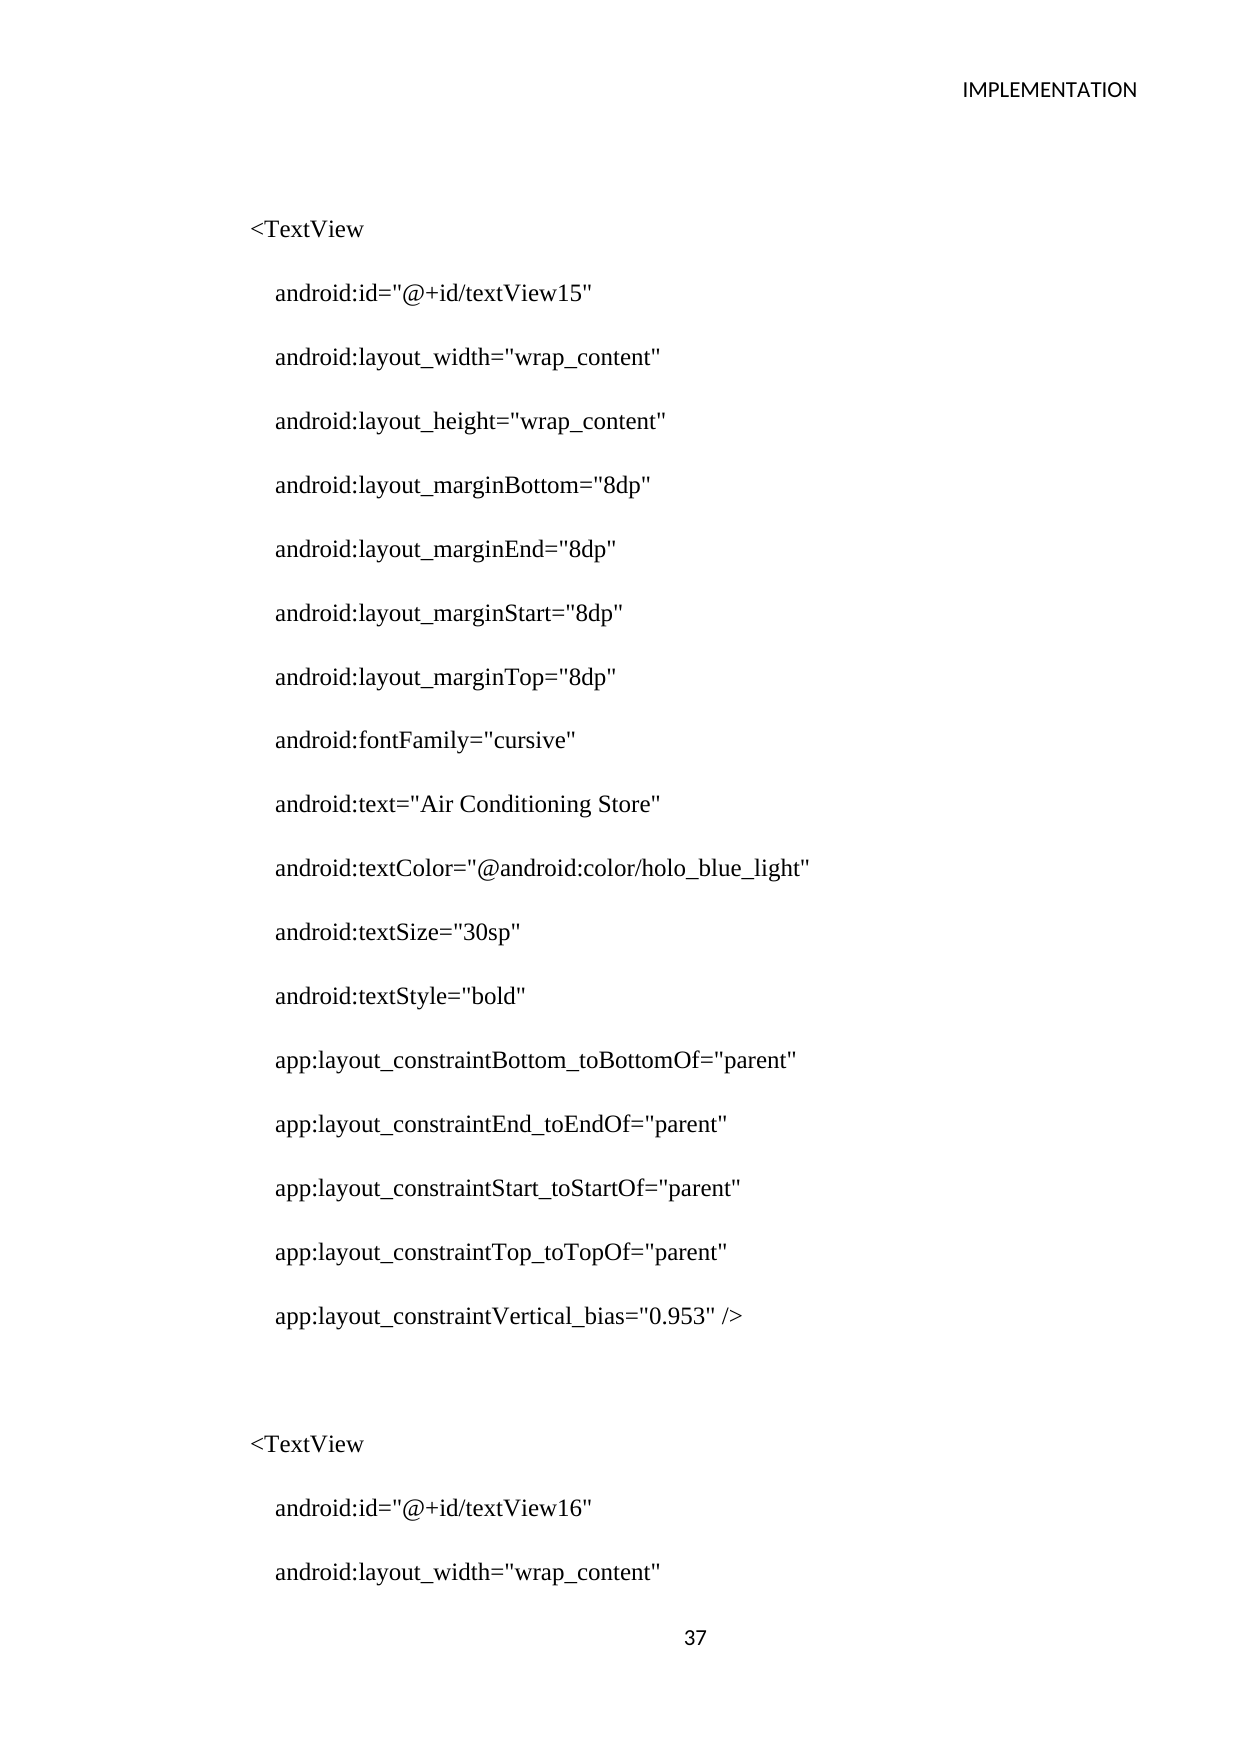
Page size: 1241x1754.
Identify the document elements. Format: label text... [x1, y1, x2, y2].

text android:textSize="30sp" [225, 917, 1165, 946]
text android:layout_marginEnd="8dp" [225, 534, 1165, 562]
text app:layout_constraintVertical_bias="0.953" /> [225, 1301, 1165, 1330]
text app:layout_constraintBottom_toBottomOf="parent" [225, 1045, 1165, 1074]
text android:layout_width="wrap_content" [225, 342, 1165, 371]
text android:textStyle="bold" [225, 981, 1165, 1010]
text android:id="@+id/textView15" [225, 278, 1165, 307]
text android:textColor="@android:color/holo_blue_light" [225, 853, 1165, 882]
text <TextView [225, 1429, 1165, 1458]
text app:layout_constraintEnd_toEndOf="parent" [225, 1109, 1165, 1138]
text android:id="@+id/textView16" [225, 1493, 1165, 1522]
text android:layout_marginTop="8dp" [225, 662, 1165, 690]
text android:layout_height="wrap_content" [225, 406, 1165, 434]
text app:layout_constraintStart_toStartOf="parent" [225, 1173, 1165, 1202]
text <TextView [225, 214, 1165, 243]
text android:layout_width="wrap_content" [225, 1557, 1165, 1586]
text android:layout_marginStart="8dp" [225, 598, 1165, 626]
text app:layout_constraintTop_toTopOf="parent" [225, 1237, 1165, 1266]
text android:fontFamily="cursive" [225, 726, 1165, 754]
text android:text="Air Conditioning Store" [225, 789, 1165, 818]
text android:layout_marginBottom="8dp" [225, 470, 1165, 498]
